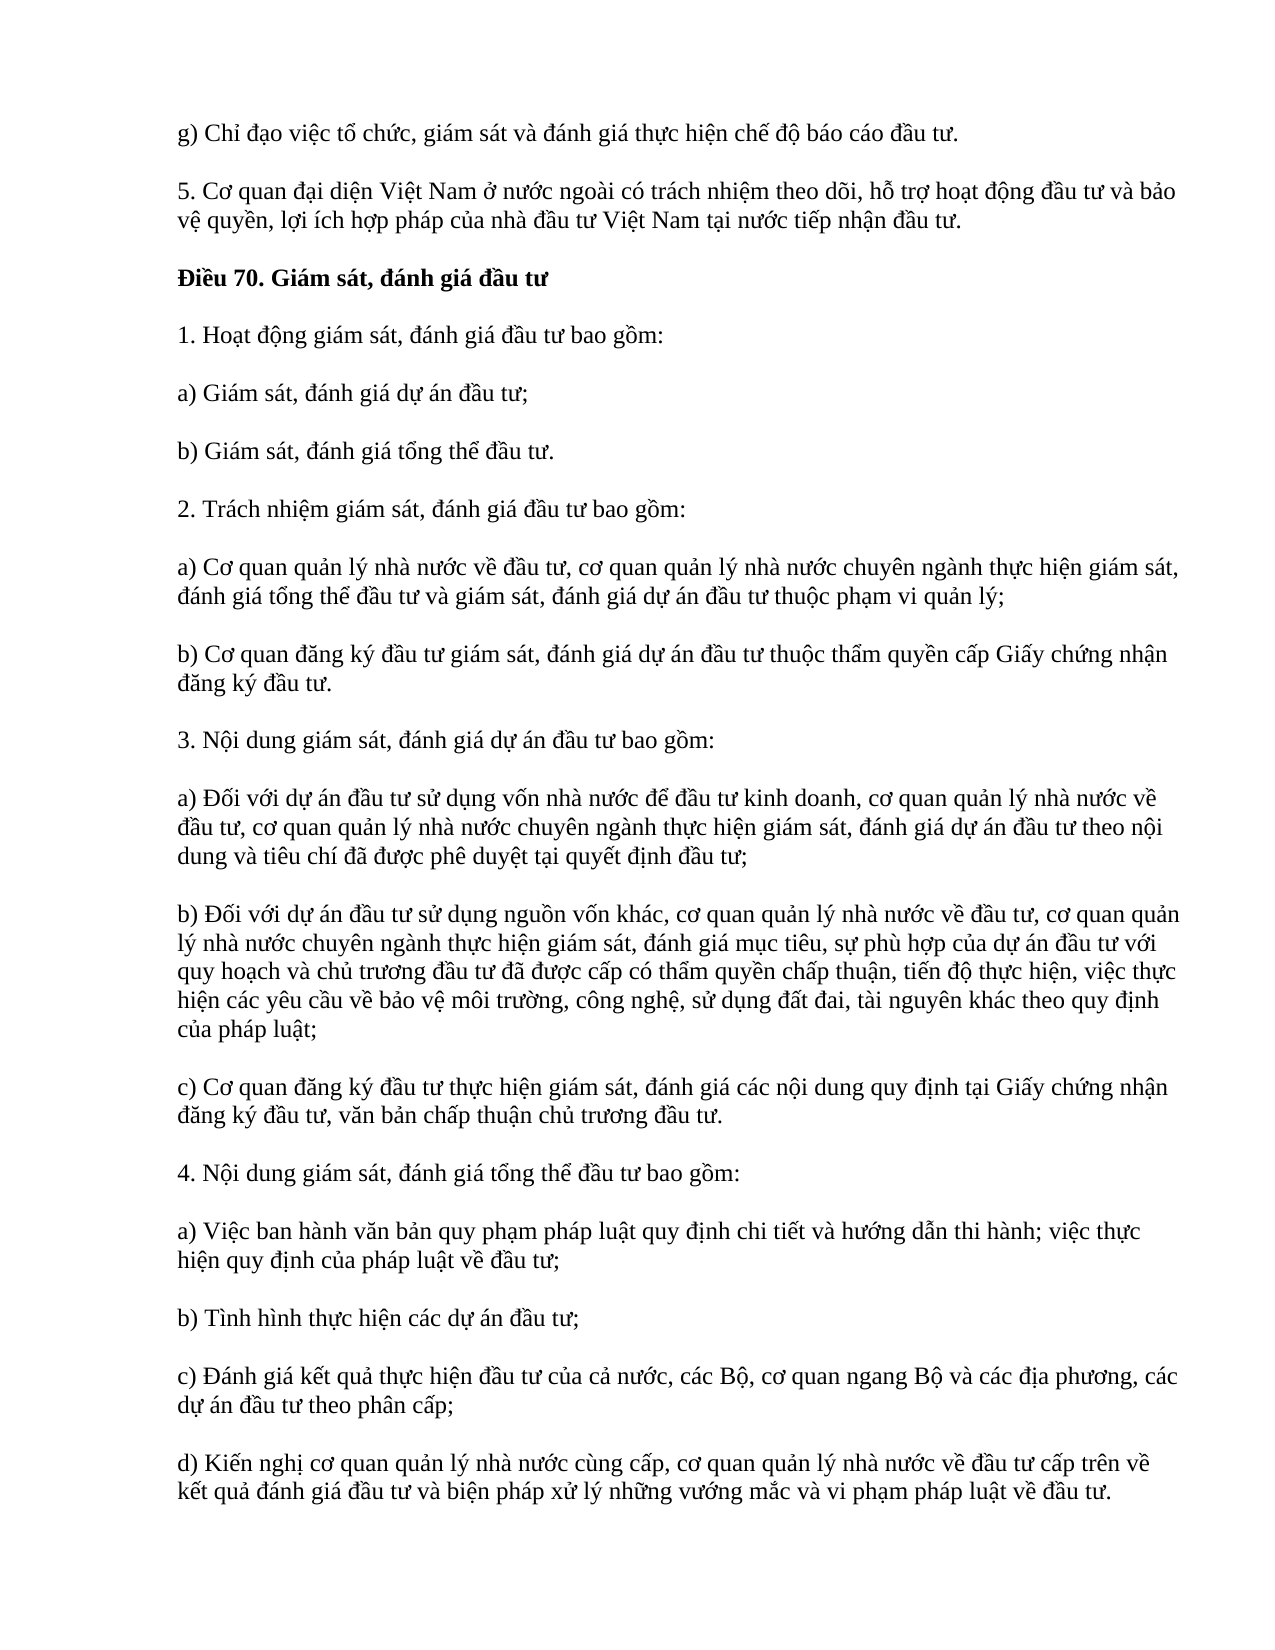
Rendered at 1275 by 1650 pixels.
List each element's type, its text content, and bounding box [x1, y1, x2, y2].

text a) Đối với dự án đầu tư sử dụng vốn nhà nước để đầu tư kinh doanh, cơ quan quản lý nhà nước về đầu tư, cơ quan quản lý nhà nước chuyên ngành thực hiện giám sát, đánh giá dự án đầu tư theo nội dung và tiêu chí đã được phê duyệt tại quyết định đầu tư; [177, 783, 1186, 870]
text a) Cơ quan quản lý nhà nước về đầu tư, cơ quan quản lý nhà nước chuyên ngành thực hiện giám sát, đánh giá tổng thể đầu tư và giám sát, đánh giá dự án đầu tư thuộc phạm vi quản lý; [177, 552, 1186, 610]
text c) Đánh giá kết quả thực hiện đầu tư của cả nước, các Bộ, cơ quan ngang Bộ và các địa phương, các dự án đầu tư theo phân cấp; [177, 1361, 1186, 1418]
text g) Chỉ đạo việc tổ chức, giám sát và đánh giá thực hiện chế độ báo cáo đầu tư. [177, 118, 1186, 147]
text b) Tình hình thực hiện các dự án đầu tư; [177, 1303, 1186, 1332]
text b) Giám sát, đánh giá tổng thể đầu tư. [177, 436, 1186, 465]
text 5. Cơ quan đại diện Việt Nam ở nước ngoài có trách nhiệm theo dõi, hỗ trợ hoạt động đầu tư và bảo vệ quyền, lợi ích hợp pháp của nhà đầu tư Việt Nam tại nước tiếp nhận đầu tư. [177, 176, 1186, 233]
text 3. Nội dung giám sát, đánh giá dự án đầu tư bao gồm: [177, 726, 1186, 754]
text b) Cơ quan đăng ký đầu tư giám sát, đánh giá dự án đầu tư thuộc thẩm quyền cấp Giấy chứng nhận đăng ký đầu tư. [177, 639, 1186, 696]
text 2. Trách nhiệm giám sát, đánh giá đầu tư bao gồm: [177, 494, 1186, 523]
text Điều 70. Giám sát, đánh giá đầu tư [177, 263, 1186, 291]
text d) Kiến nghị cơ quan quản lý nhà nước cùng cấp, cơ quan quản lý nhà nước về đầu tư cấp trên về kết quả đánh giá đầu tư và biện pháp xử lý những vướng mắc và vi phạm pháp luật về đầu tư. [177, 1448, 1186, 1505]
text a) Giám sát, đánh giá dự án đầu tư; [177, 378, 1186, 407]
text a) Việc ban hành văn bản quy phạm pháp luật quy định chi tiết và hướng dẫn thi hành; việc thực hiện quy định của pháp luật về đầu tư; [177, 1216, 1186, 1274]
text 4. Nội dung giám sát, đánh giá tổng thể đầu tư bao gồm: [177, 1158, 1186, 1187]
text c) Cơ quan đăng ký đầu tư thực hiện giám sát, đánh giá các nội dung quy định tại Giấy chứng nhận đăng ký đầu tư, văn bản chấp thuận chủ trương đầu tư. [177, 1072, 1186, 1129]
text b) Đối với dự án đầu tư sử dụng nguồn vốn khác, cơ quan quản lý nhà nước về đầu tư, cơ quan quản lý nhà nước chuyên ngành thực hiện giám sát, đánh giá mục tiêu, sự phù hợp của dự án đầu tư với quy hoạch và chủ trương đầu tư đã được cấp có thẩm quyền chấp thuận, tiến độ thực hiện, việc thực hiện các yêu cầu về bảo vệ môi trường, công nghệ, sử dụng đất đai, tài nguyên khác theo quy định của pháp luật; [177, 899, 1186, 1043]
text 1. Hoạt động giám sát, đánh giá đầu tư bao gồm: [177, 321, 1186, 349]
